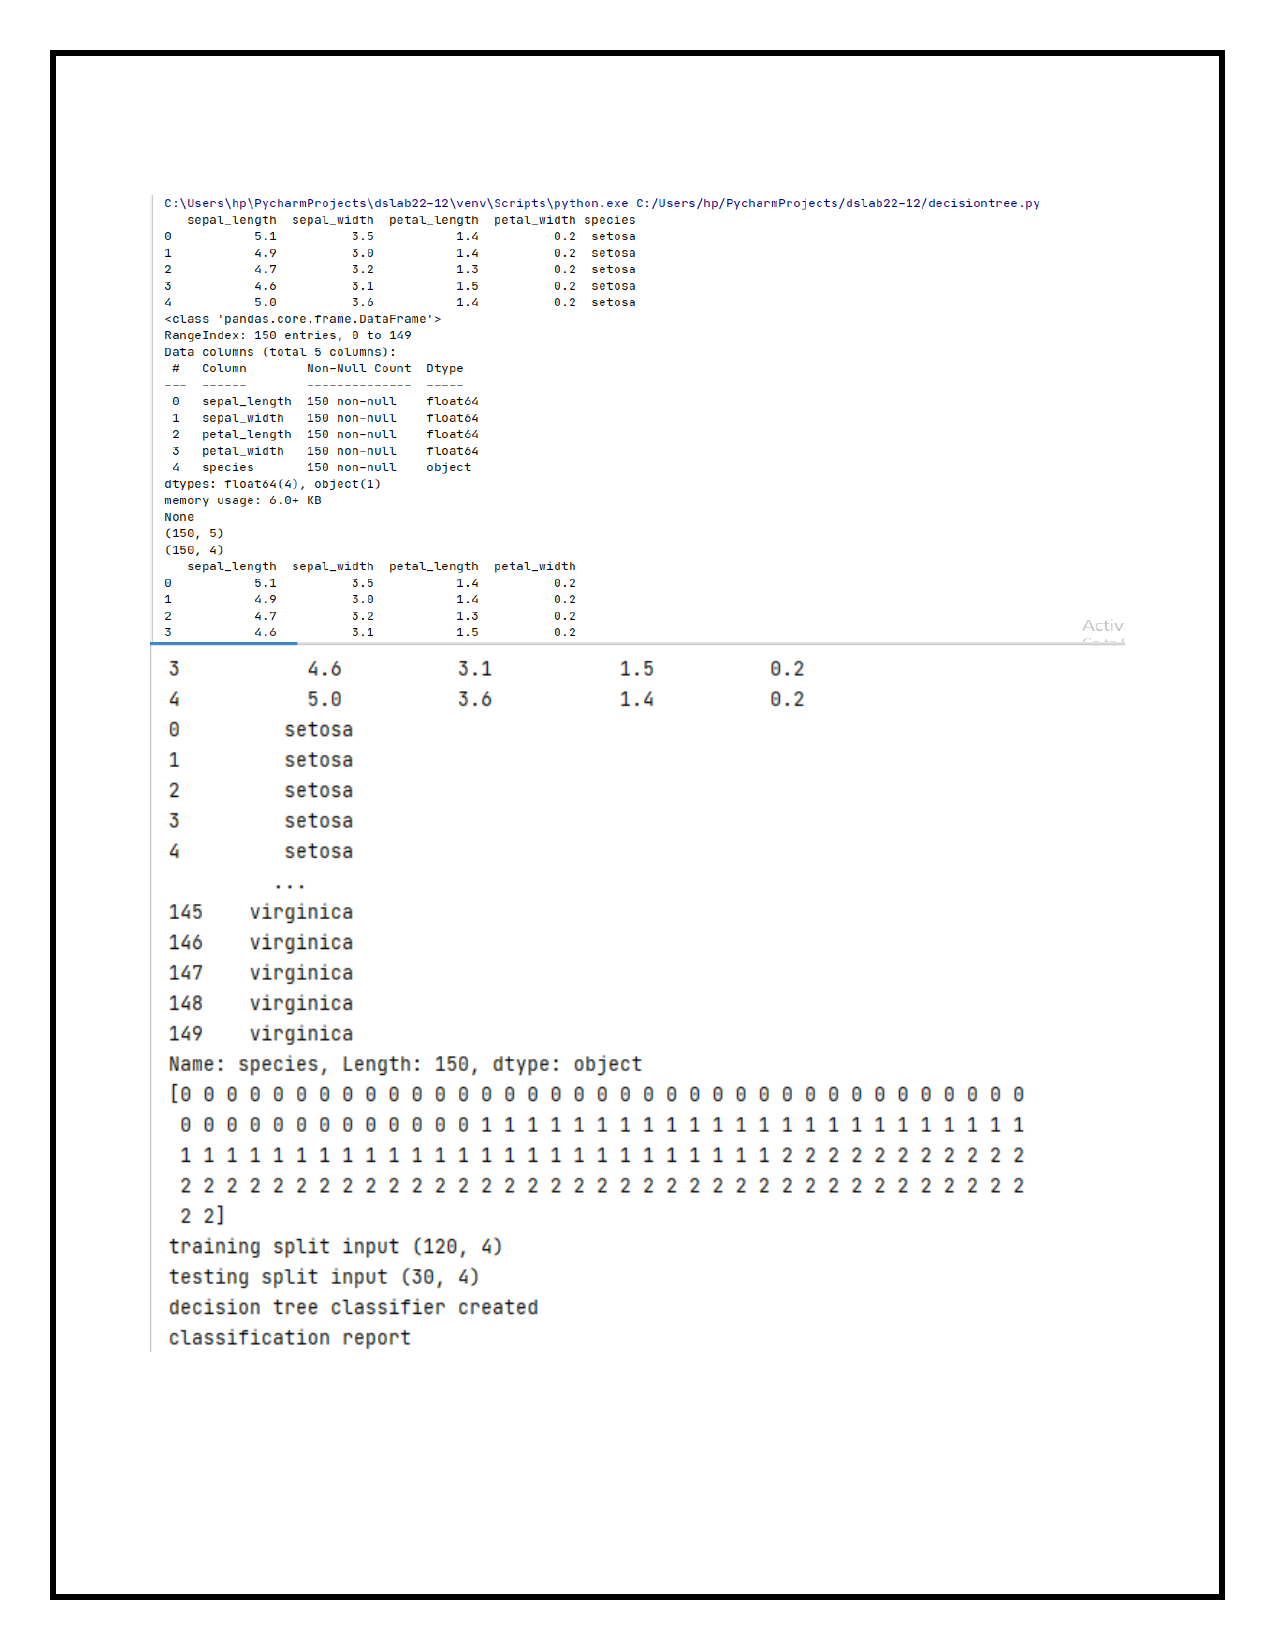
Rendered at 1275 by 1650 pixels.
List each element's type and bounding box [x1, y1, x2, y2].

picture [150, 195, 1126, 1352]
